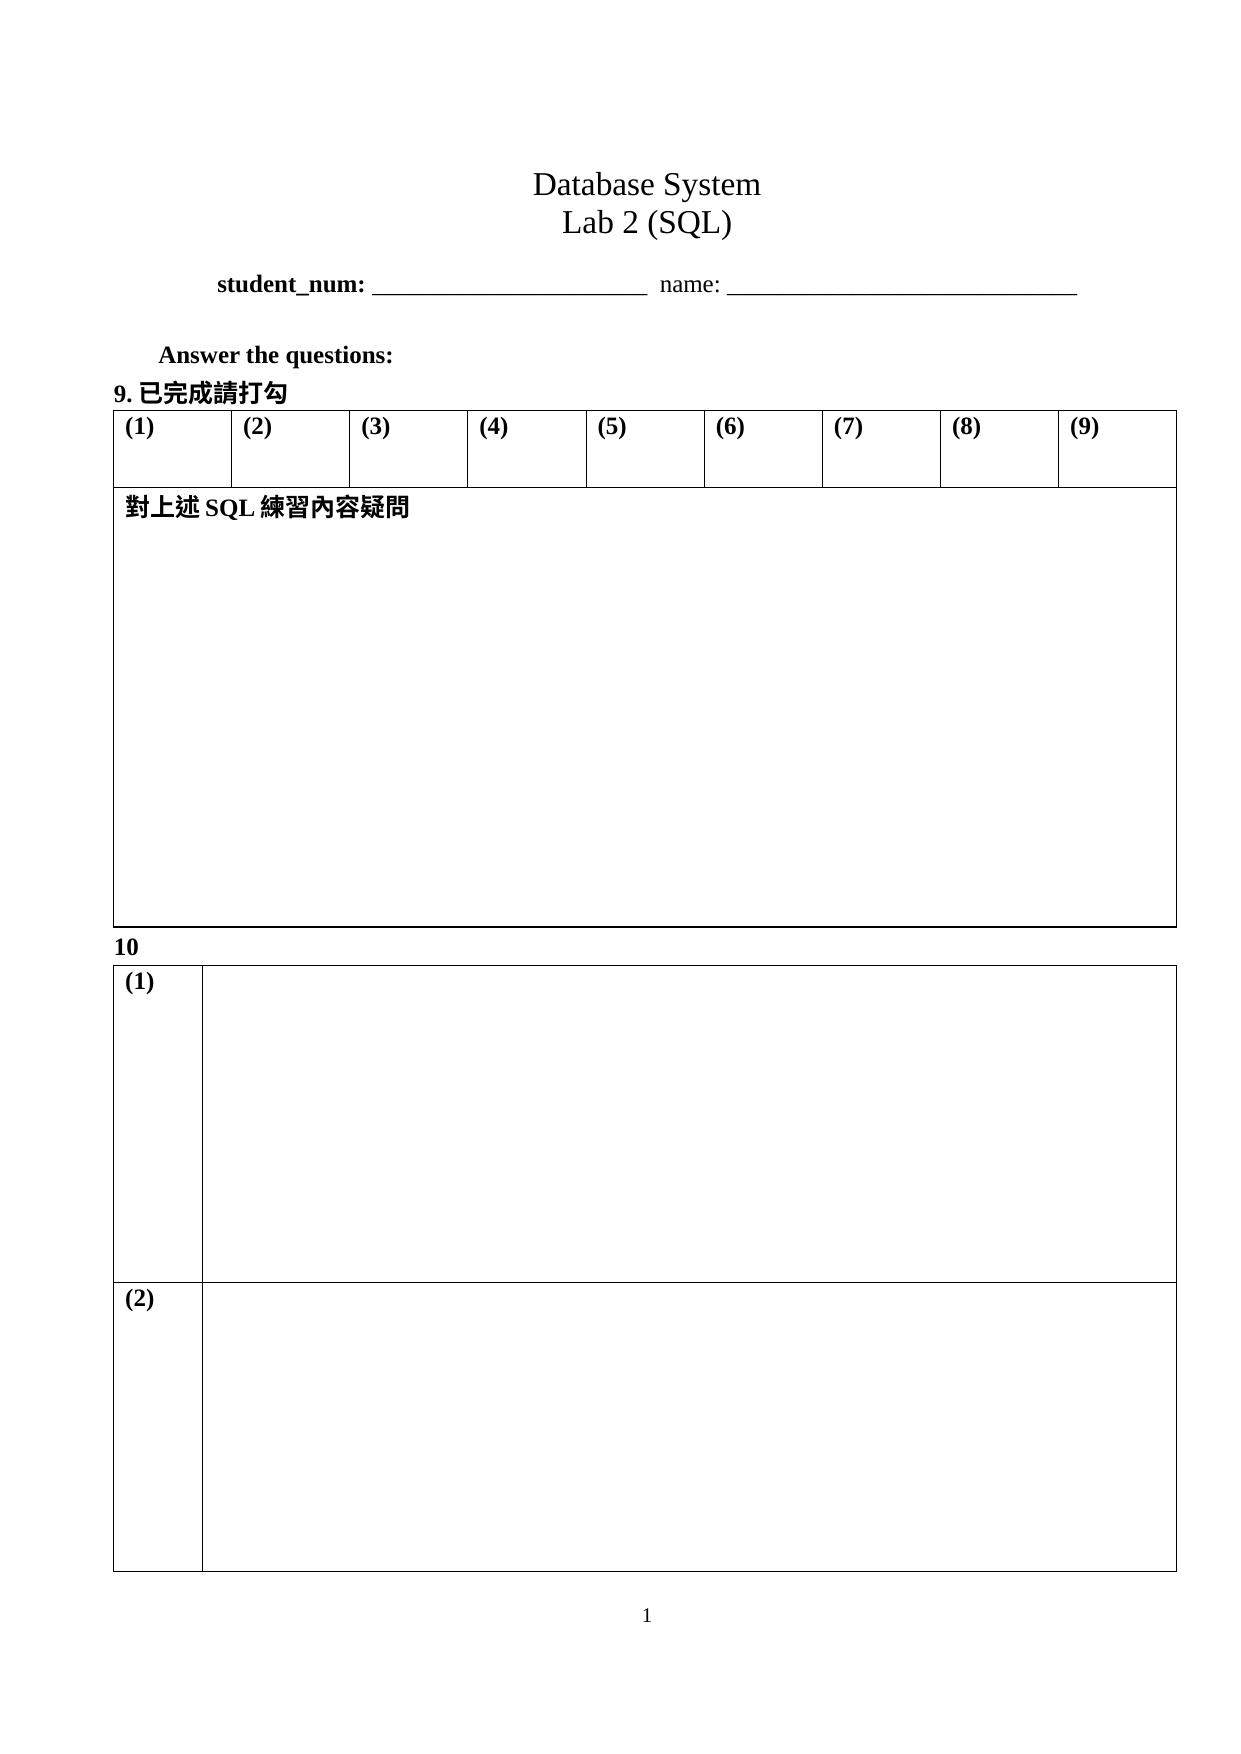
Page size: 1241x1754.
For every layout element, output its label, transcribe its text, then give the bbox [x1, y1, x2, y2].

table_header (1) [114, 966, 202, 1282]
text 9. 已完成請打勾 [114, 373, 1106, 410]
table_header [203, 966, 1176, 1282]
table_header (1) [114, 411, 231, 487]
text Answer the questions: [158, 335, 1106, 373]
text 10 [114, 928, 1106, 965]
table_header (3) [350, 411, 467, 487]
table_cell (2) [114, 1283, 202, 1571]
table_header (4) [468, 411, 586, 487]
table_header (6) [705, 411, 822, 487]
table_header (2) [232, 411, 349, 487]
text Lab 2 (SQL) [187, 202, 1106, 240]
table_cell [203, 1283, 1176, 1571]
table_header (9) [1059, 411, 1176, 487]
table_header (5) [587, 411, 704, 487]
text Database System [187, 164, 1106, 202]
table_header (8) [941, 411, 1058, 487]
text student_num: ______________________ name: ____________________________ [187, 269, 1106, 298]
table_cell 對上述SQL練習內容疑問 [114, 488, 1176, 926]
table_header (7) [823, 411, 940, 487]
